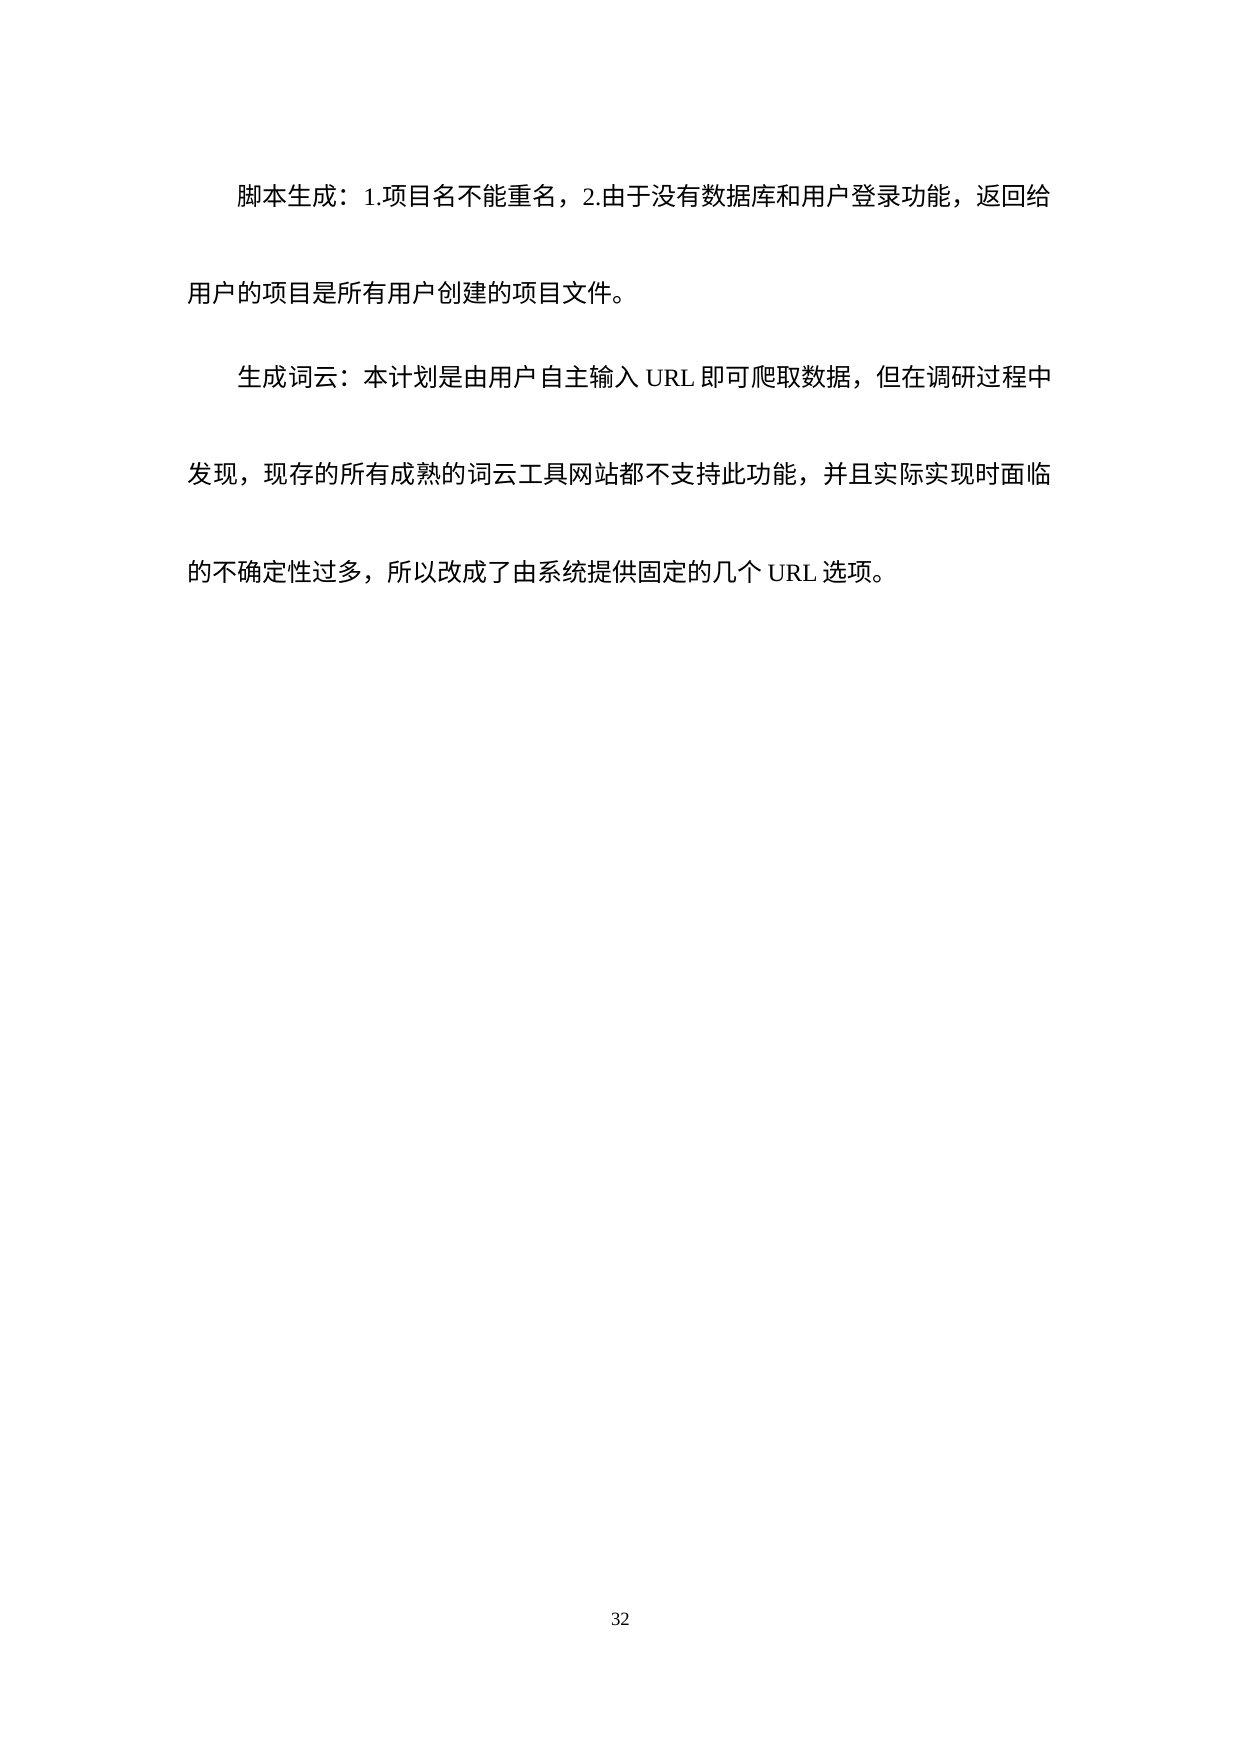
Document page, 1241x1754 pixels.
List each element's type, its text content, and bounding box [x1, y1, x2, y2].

text 脚本生成：1.项目名不能重名，2.由于没有数据库和用户登录功能，返回给用户的项目是所有用户创建的项目文件。 [187, 162, 1053, 324]
text 生成词云：本计划是由用户自主输入URL即可爬取数据，但在调研过程中发现，现存的所有成熟的词云工具网站都不支持此功能，并且实际实现时面临的不确定性过多，所以改成了由系统提供固定的几个URL选项。 [187, 343, 1053, 603]
